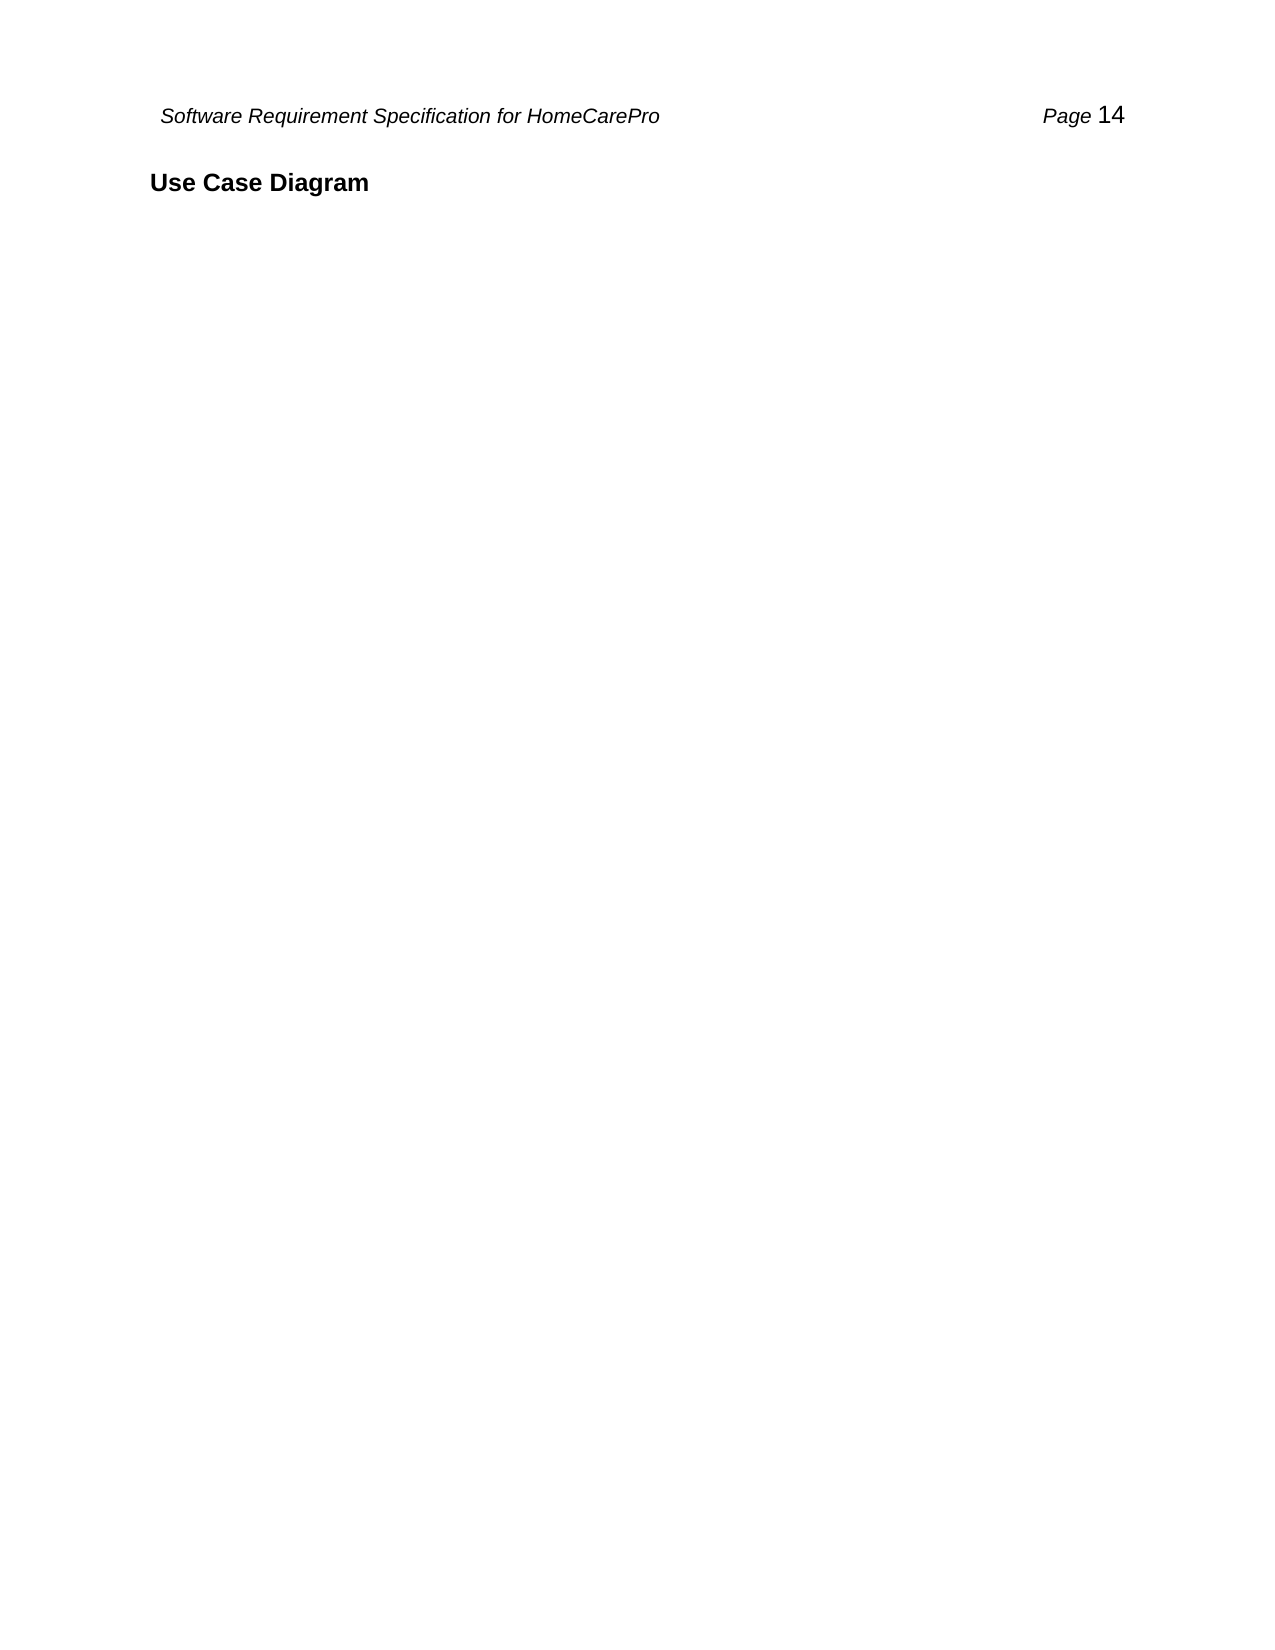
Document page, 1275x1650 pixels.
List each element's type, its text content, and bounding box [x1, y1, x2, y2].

text Use Case Diagram [150, 168, 1125, 197]
